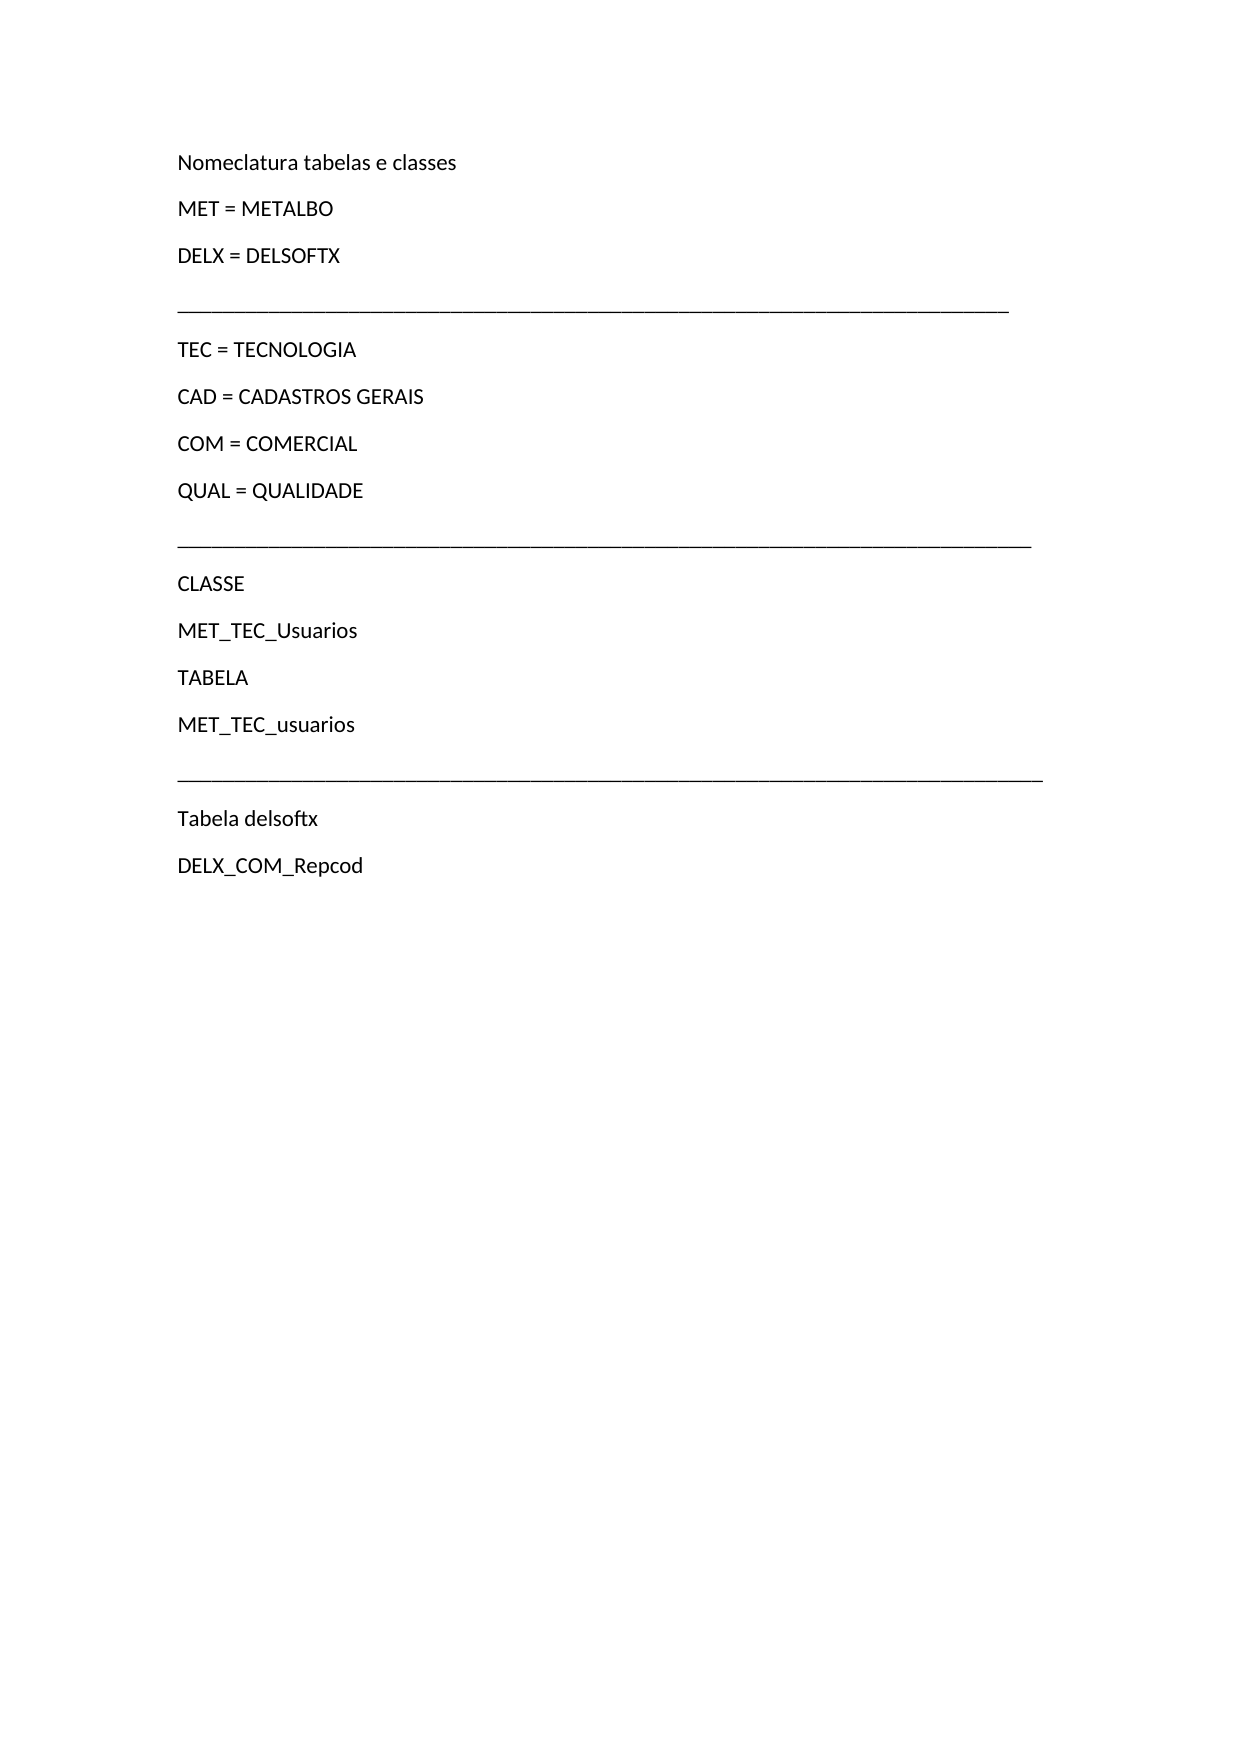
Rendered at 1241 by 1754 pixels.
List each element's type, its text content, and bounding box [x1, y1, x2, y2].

text QUAL = QUALIDADE [177, 476, 1063, 504]
text MET = METALBO [177, 194, 1063, 222]
text TABELA [177, 663, 1063, 691]
text _________________________________________________________________________ [177, 288, 1063, 316]
text MET_TEC_usuarios [177, 710, 1063, 738]
text ____________________________________________________________________________ [177, 757, 1063, 785]
text CAD = CADASTROS GERAIS [177, 382, 1063, 410]
text Nomeclatura tabelas e classes [177, 148, 1063, 176]
text CLASSE [177, 569, 1063, 597]
text COM = COMERCIAL [177, 429, 1063, 457]
text DELX = DELSOFTX [177, 241, 1063, 269]
text DELX_COM_Repcod [177, 851, 1063, 879]
text TEC = TECNOLOGIA [177, 335, 1063, 363]
text MET_TEC_Usuarios [177, 616, 1063, 644]
text Tabela delsoftx [177, 804, 1063, 832]
text ___________________________________________________________________________ [177, 523, 1063, 551]
